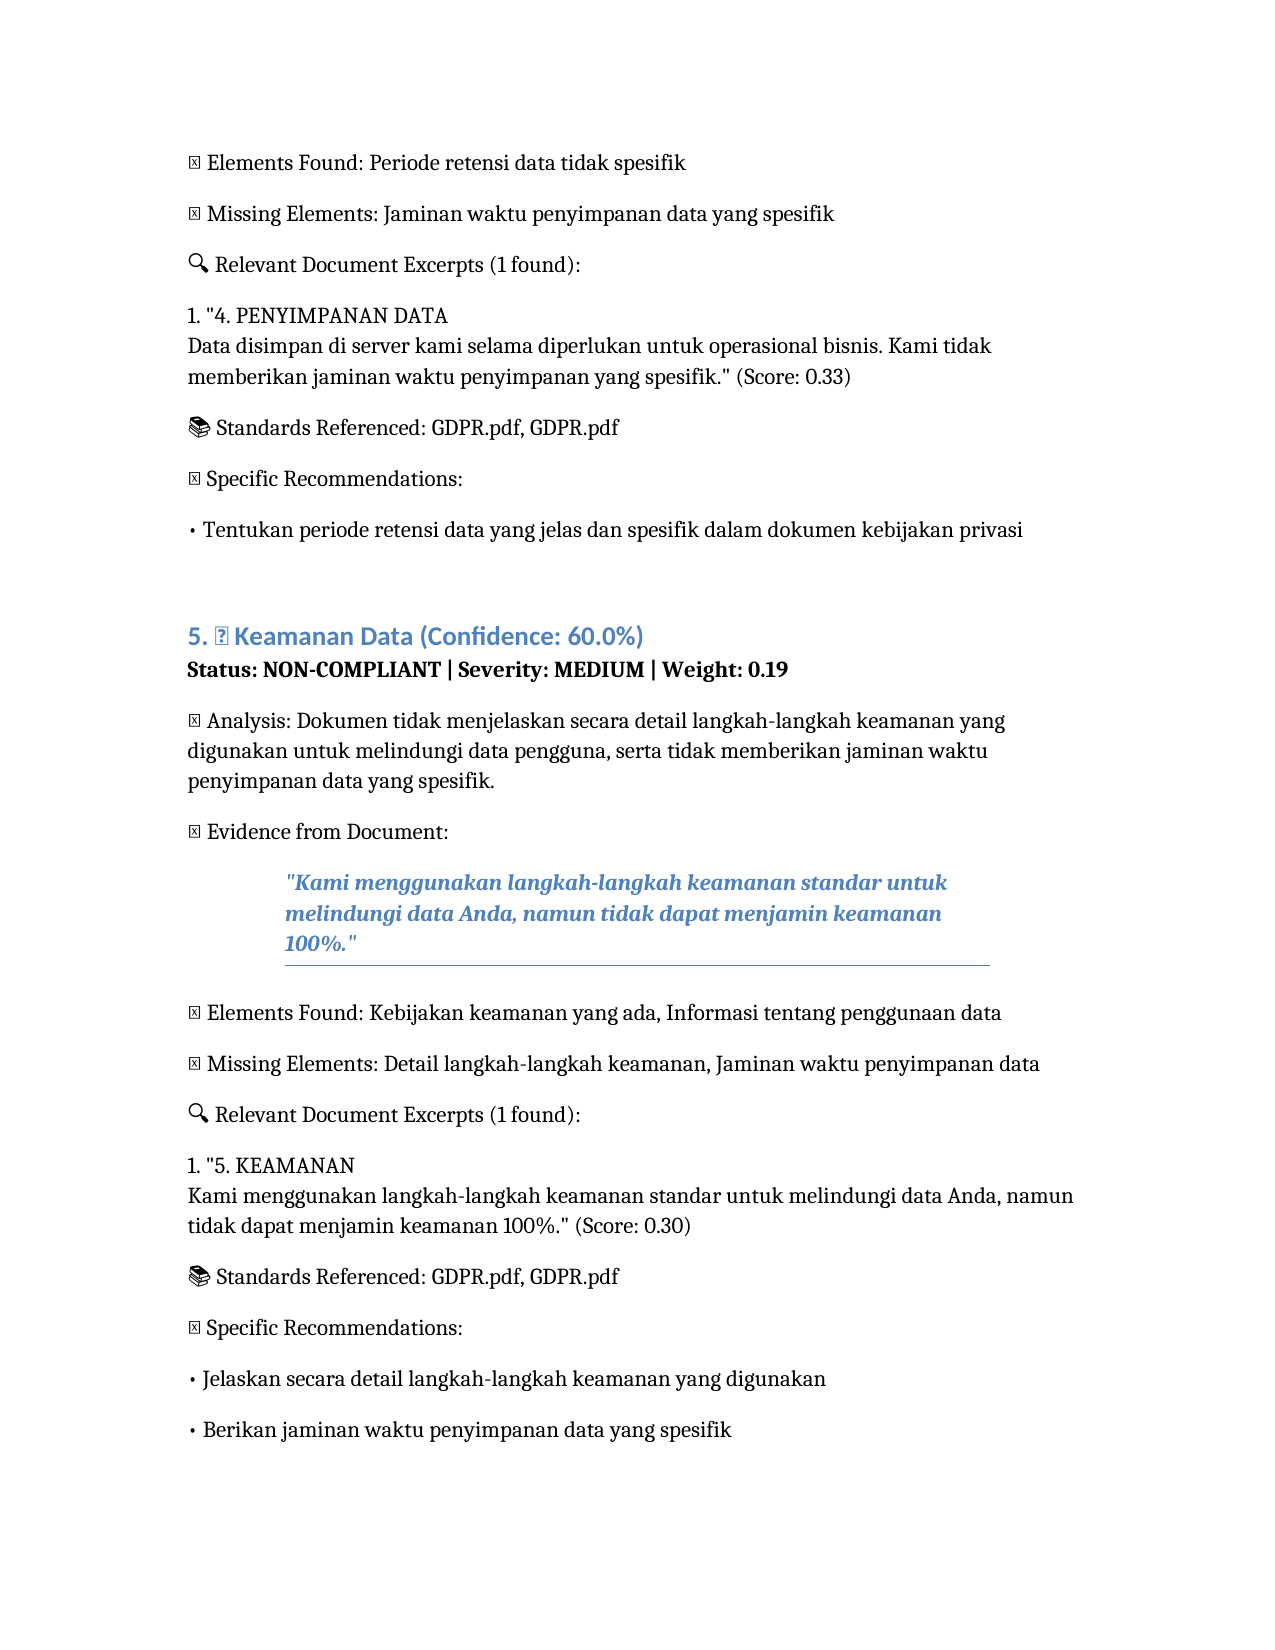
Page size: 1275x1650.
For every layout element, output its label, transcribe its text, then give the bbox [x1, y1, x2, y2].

text 📚 Standards Referenced: GDPR.pdf, GDPR.pdf [187, 414, 1087, 441]
text • Berikan jaminan waktu penyimpanan data yang spesifik [187, 1417, 1087, 1443]
text ❌ Missing Elements: Detail langkah-langkah keamanan, Jaminan waktu penyimpanan data [187, 1050, 1087, 1077]
text • Tentukan periode retensi data yang jelas dan spesifik dalam dokumen kebijakan privasi [187, 517, 1087, 543]
subtitle 5. ❌ Keamanan Data (Confidence: 60.0%) [187, 619, 1087, 652]
text ✅ Elements Found: Periode retensi data tidak spesifik [187, 150, 1087, 176]
text 📄 Evidence from Document: [187, 819, 1087, 846]
text ✅ Elements Found: Kebijakan keamanan yang ada, Informasi tentang penggunaan data [187, 999, 1087, 1026]
text 📝 Analysis: Dokumen tidak menjelaskan secara detail langkah-langkah keamanan yang digunakan untuk melindungi data pengguna, serta tidak memberikan jaminan waktu penyimpanan data yang spesifik. [187, 708, 1087, 794]
text 1. "5. KEAMANAN Kami menggunakan langkah-langkah keamanan standar untuk melindungi data Anda, namun tidak dapat menjamin keamanan 100%." (Score: 0.30) [187, 1152, 1087, 1239]
text 🔍 Relevant Document Excerpts (1 found): [187, 252, 1087, 278]
text ❌ Missing Elements: Jaminan waktu penyimpanan data yang spesifik [187, 201, 1087, 227]
text 📚 Standards Referenced: GDPR.pdf, GDPR.pdf [187, 1264, 1087, 1290]
text • Jelaskan secara detail langkah-langkah keamanan yang digunakan [187, 1366, 1087, 1392]
text 💡 Specific Recommendations: [187, 1315, 1087, 1341]
text Status: NON-COMPLIANT | Severity: MEDIUM | Weight: 0.19 [187, 657, 1087, 683]
text 🔍 Relevant Document Excerpts (1 found): [187, 1101, 1087, 1128]
text 1. "4. PENYIMPANAN DATA Data disimpan di server kami selama diperlukan untuk operasional bisnis. Kami tidak memberikan jaminan waktu penyimpanan yang spesifik." (Score: 0.33) [187, 303, 1087, 390]
text "Kami menggunakan langkah-langkah keamanan standar untuk melindungi data Anda, namun tidak dapat menjamin keamanan 100%." [285, 870, 990, 965]
text 💡 Specific Recommendations: [187, 466, 1087, 492]
